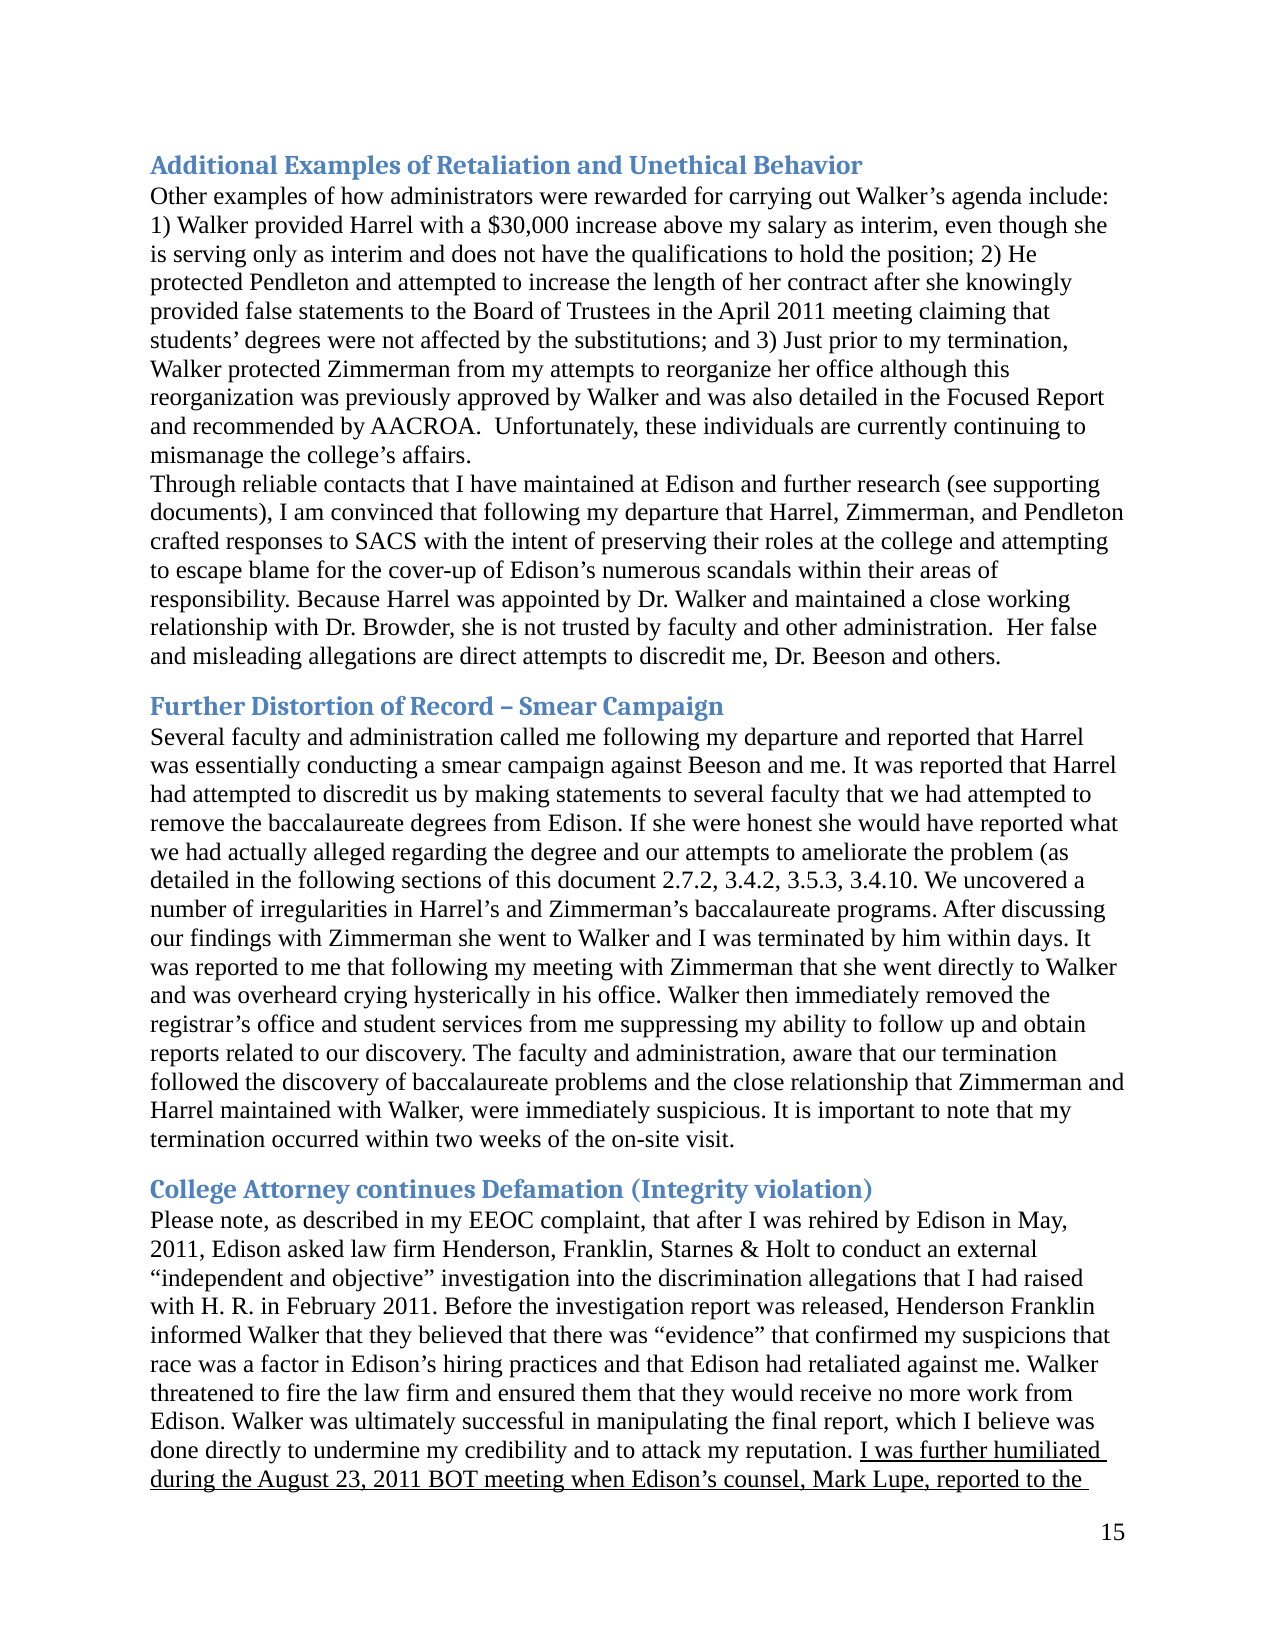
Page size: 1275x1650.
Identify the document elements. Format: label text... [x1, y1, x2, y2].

subtitle Further Distortion of Record – Smear Campaign [150, 691, 1125, 722]
subtitle Additional Examples of Retaliation and Unethical Behavior [150, 150, 1125, 181]
text Several faculty and administration called me following my departure and reported that Harrel was essentially conducting a smear campaign against Beeson and me. It was reported that Harrel had attempted to discredit us by making statements to several faculty that we had attempted to remove the baccalaureate degrees from Edison. If she were honest she would have reported what we had actually alleged regarding the degree and our attempts to ameliorate the problem (as detailed in the following sections of this document 2.7.2, 3.4.2, 3.5.3, 3.4.10. We uncovered a number of irregularities in Harrel’s and Zimmerman’s baccalaureate programs. After discussing our findings with Zimmerman she went to Walker and I was terminated by him within days. It was reported to me that following my meeting with Zimmerman that she went directly to Walker and was overheard crying hysterically in his office. Walker then immediately removed the registrar’s office and student services from me suppressing my ability to follow up and obtain reports related to our discovery. The faculty and administration, aware that our termination followed the discovery of baccalaureate problems and the close relationship that Zimmerman and Harrel maintained with Walker, were immediately suspicious. It is important to note that my termination occurred within two weeks of the on-site visit. [150, 722, 1125, 1153]
text Other examples of how administrators were rewarded for carrying out Walker’s agenda include: 1) Walker provided Harrel with a $30,000 increase above my salary as interim, even though she is serving only as interim and does not have the qualifications to hold the position; 2) He protected Pendleton and attempted to increase the length of her contract after she knowingly provided false statements to the Board of Trustees in the April 2011 meeting claiming that students’ degrees were not affected by the substitutions; and 3) Just prior to my termination, Walker protected Zimmerman from my attempts to reorganize her office although this reorganization was previously approved by Walker and was also detailed in the Focused Report and recommended by AACROA. Unfortunately, these individuals are currently continuing to mismanage the college’s affairs. [150, 181, 1125, 469]
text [150, 1205, 1125, 1493]
text Through reliable contacts that I have maintained at Edison and further research (see supporting documents), I am convinced that following my departure that Harrel, Zimmerman, and Pendleton crafted responses to SACS with the intent of preserving their roles at the college and attempting to escape blame for the cover-up of Edison’s numerous scandals within their areas of responsibility. Because Harrel was appointed by Dr. Walker and maintained a close working relationship with Dr. Browder, she is not trusted by faculty and other administration. Her false and misleading allegations are direct attempts to discredit me, Dr. Beeson and others. [150, 469, 1125, 670]
subtitle College Attorney continues Defamation (Integrity violation) [150, 1174, 1125, 1205]
